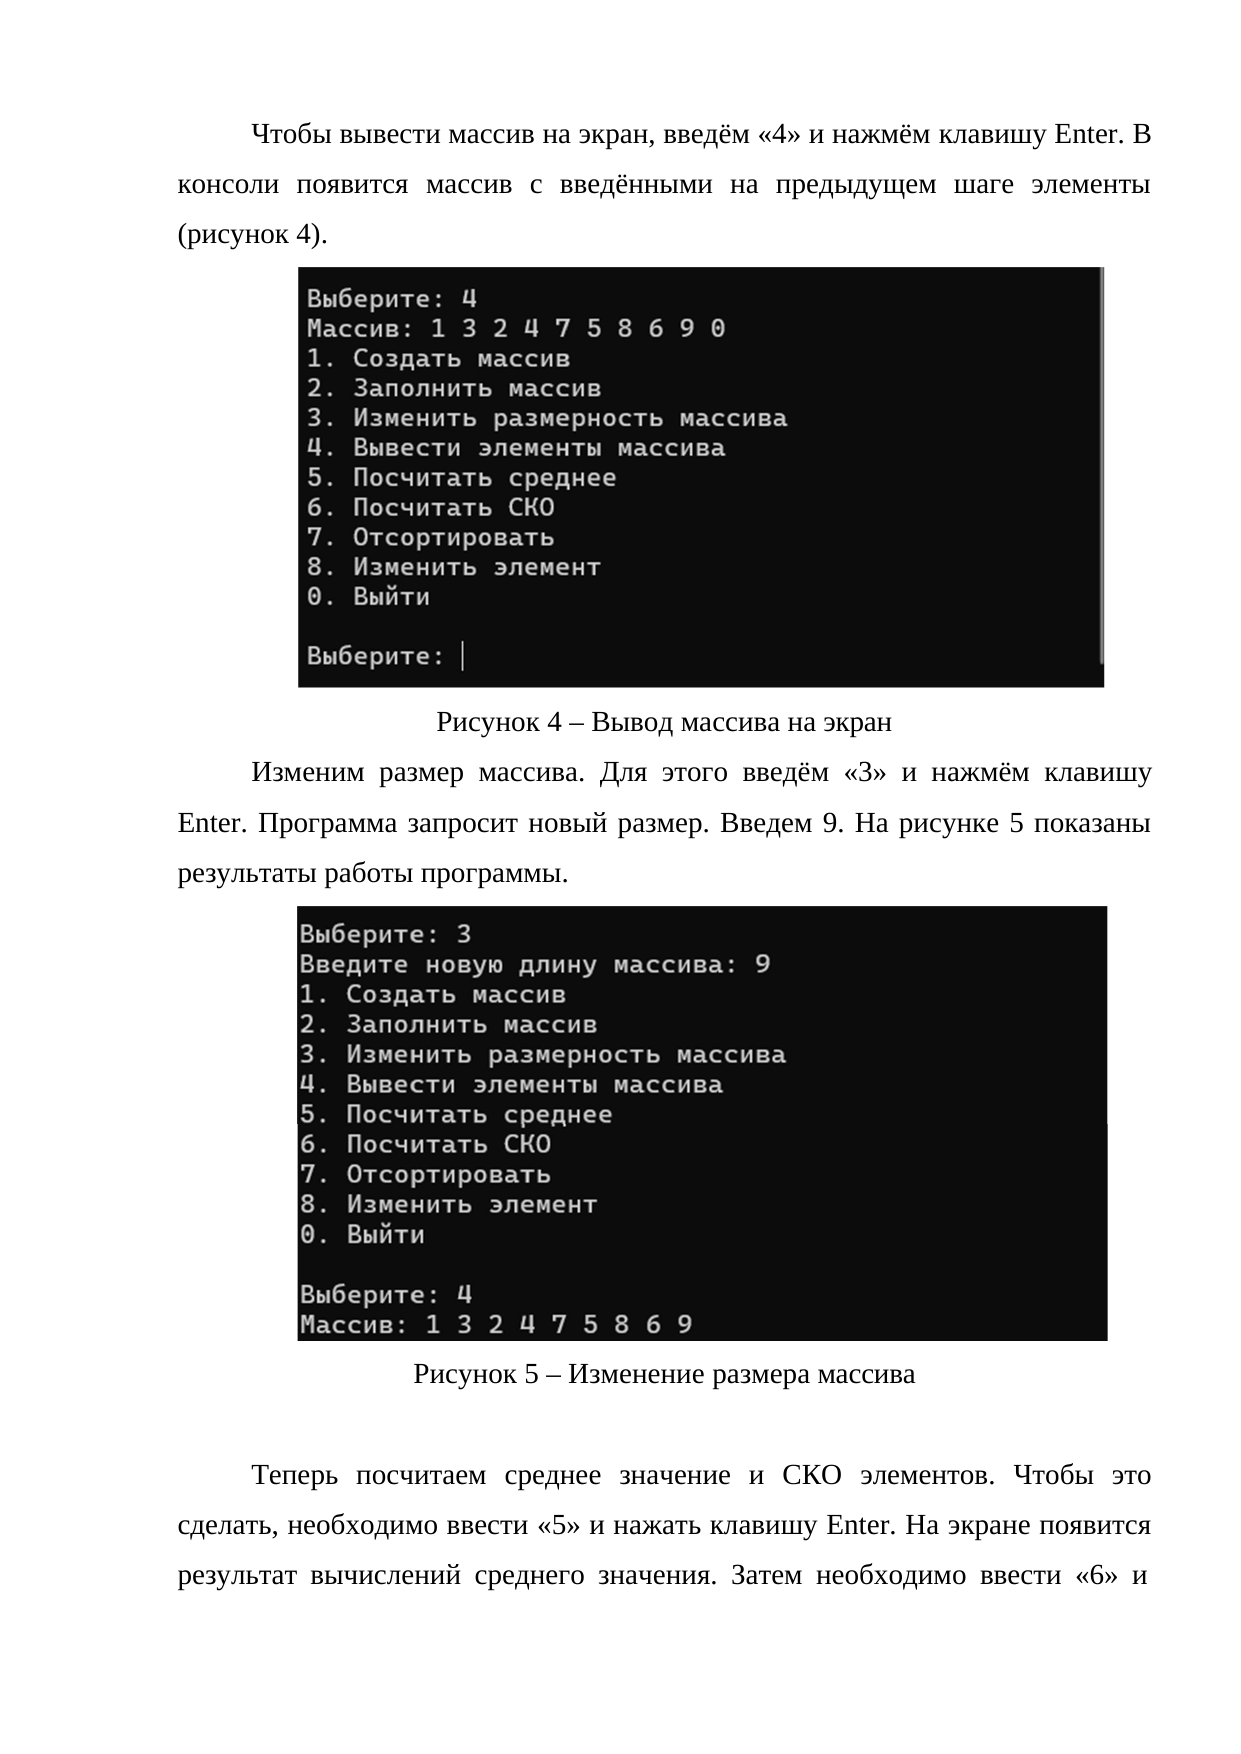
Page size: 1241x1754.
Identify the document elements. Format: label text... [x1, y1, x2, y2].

text Изменим размер массива. Для этого введём «3» и нажмём клавишу Enter. Программа запросит новый размер. Введем 9. На рисунке 5 показаны результаты работы программы. [177, 754, 1152, 888]
text Чтобы вывести массив на экран, введём «4» и нажмём клавишу Enter. В консоли появится массив с введёнными на предыдущем шаге элементы (рисунок 4). [177, 116, 1152, 250]
text Теперь посчитаем среднее значение и СКО элементов. Чтобы это сделать, необходимо ввести «5» и нажать клавишу Enter. На экране появится результат вычислений среднего значения. Затем необходимо ввести «6» и [177, 1457, 1152, 1591]
text Рисунок 5 – Изменение размера массива [236, 1356, 1092, 1390]
picture [297, 267, 1105, 688]
text Рисунок 4 – Вывод массива на экран [436, 704, 1166, 737]
picture [297, 905, 1108, 1342]
